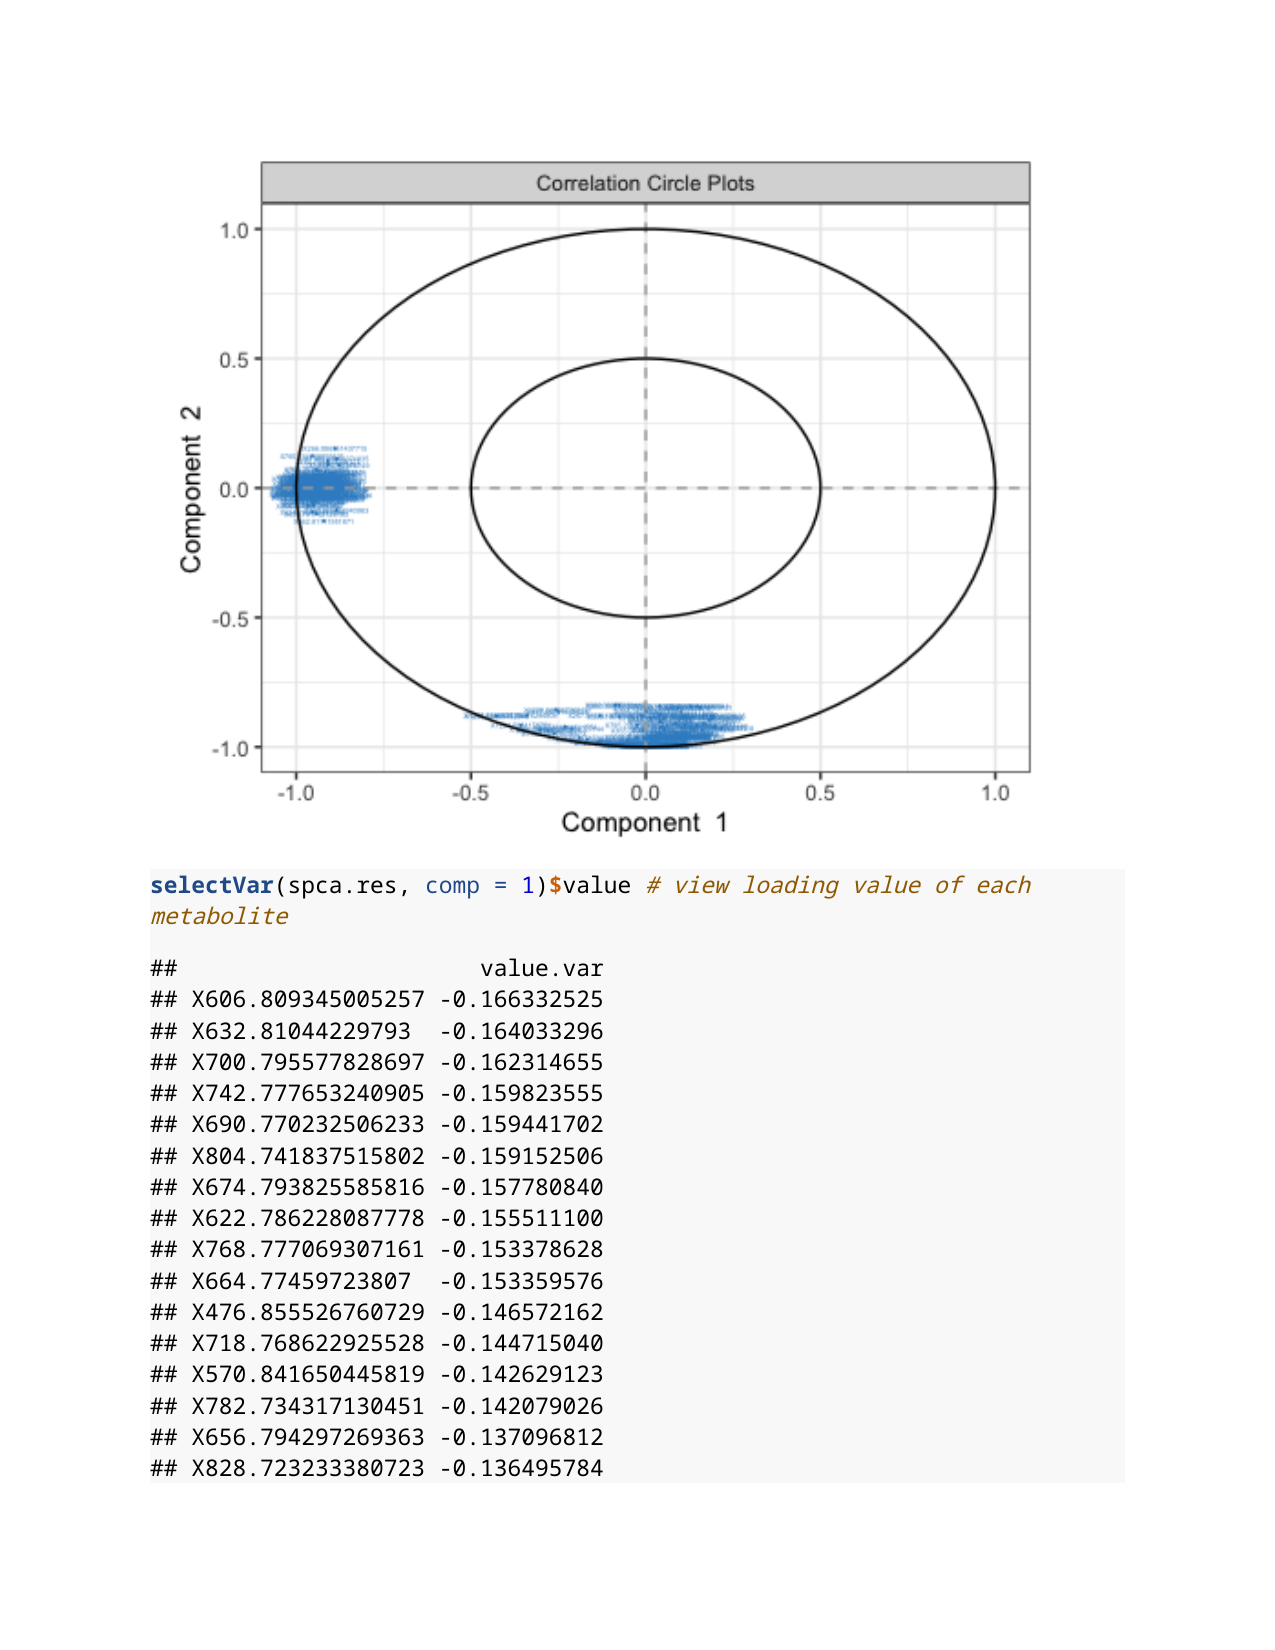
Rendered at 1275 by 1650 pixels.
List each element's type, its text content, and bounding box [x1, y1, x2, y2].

picture [168, 150, 1044, 850]
text selectVar(spca.res, comp = 1)$value # view loading value of each metabolite [287, 869, 1125, 931]
